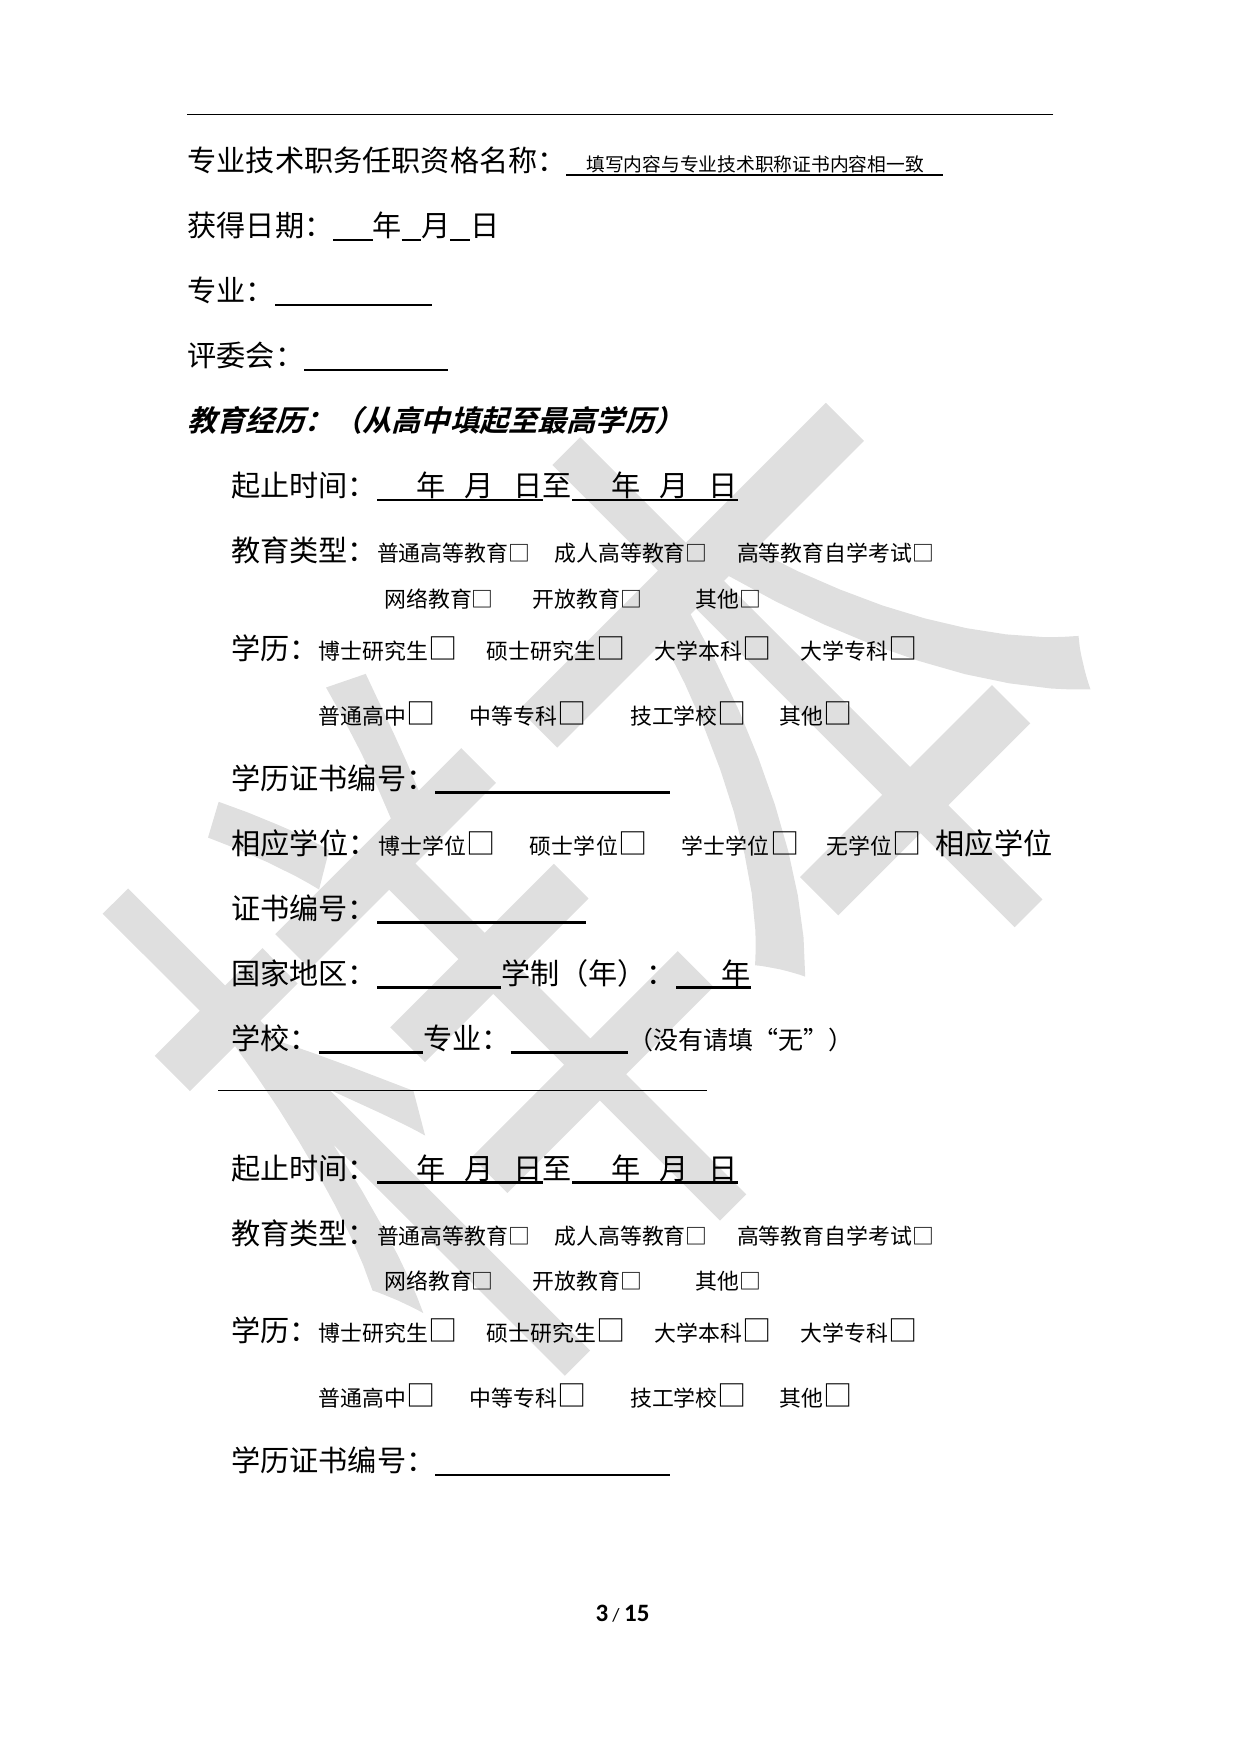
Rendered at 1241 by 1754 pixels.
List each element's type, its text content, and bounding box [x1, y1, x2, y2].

text 网络教育□ 开放教育□ 其他□ [187, 1264, 1053, 1296]
text 网络教育□ 开放教育□ 其他□ [187, 581, 1053, 614]
text 教育经历：（从高中填起至最高学历） [187, 386, 1053, 451]
text 专业： [187, 256, 1053, 321]
text 教育类型：普通高等教育□ 成人高等教育□ 高等教育自学考试□ [187, 1199, 1053, 1264]
text 教育类型：普通高等教育□ 成人高等教育□ 高等教育自学考试□ [187, 516, 1053, 581]
text 专业技术职务任职资格名称： 填写内容与专业技术职称证书内容相一致 [187, 126, 1053, 191]
text 学校： 专业： （没有请填“无”） [231, 1004, 1053, 1069]
text 获得日期： 年 月 日 [187, 191, 1053, 256]
text 学历证书编号： [187, 1426, 1053, 1491]
text 普通高中□ 中等专科□ 技工学校□ 其他□ [187, 679, 1053, 744]
text 相应学位：博士学位□ 硕士学位□ 学士学位□ 无学位□ 相应学位证书编号： [231, 809, 1053, 939]
text 学历：博士研究生□ 硕士研究生□ 大学本科□ 大学专科□ [187, 614, 1053, 679]
text 学历：博士研究生□ 硕士研究生□ 大学本科□ 大学专科□ [187, 1296, 1053, 1361]
text 学历证书编号： [187, 744, 1053, 809]
text 起止时间： 年 月 日至 年 月 日 [187, 1134, 1053, 1199]
text 起止时间： 年 月 日至 年 月 日 [187, 451, 1053, 516]
text 评委会： [187, 321, 1053, 386]
text 普通高中□ 中等专科□ 技工学校□ 其他□ [187, 1361, 1053, 1426]
text 国家地区： 学制（年）： 年 [231, 939, 1053, 1004]
